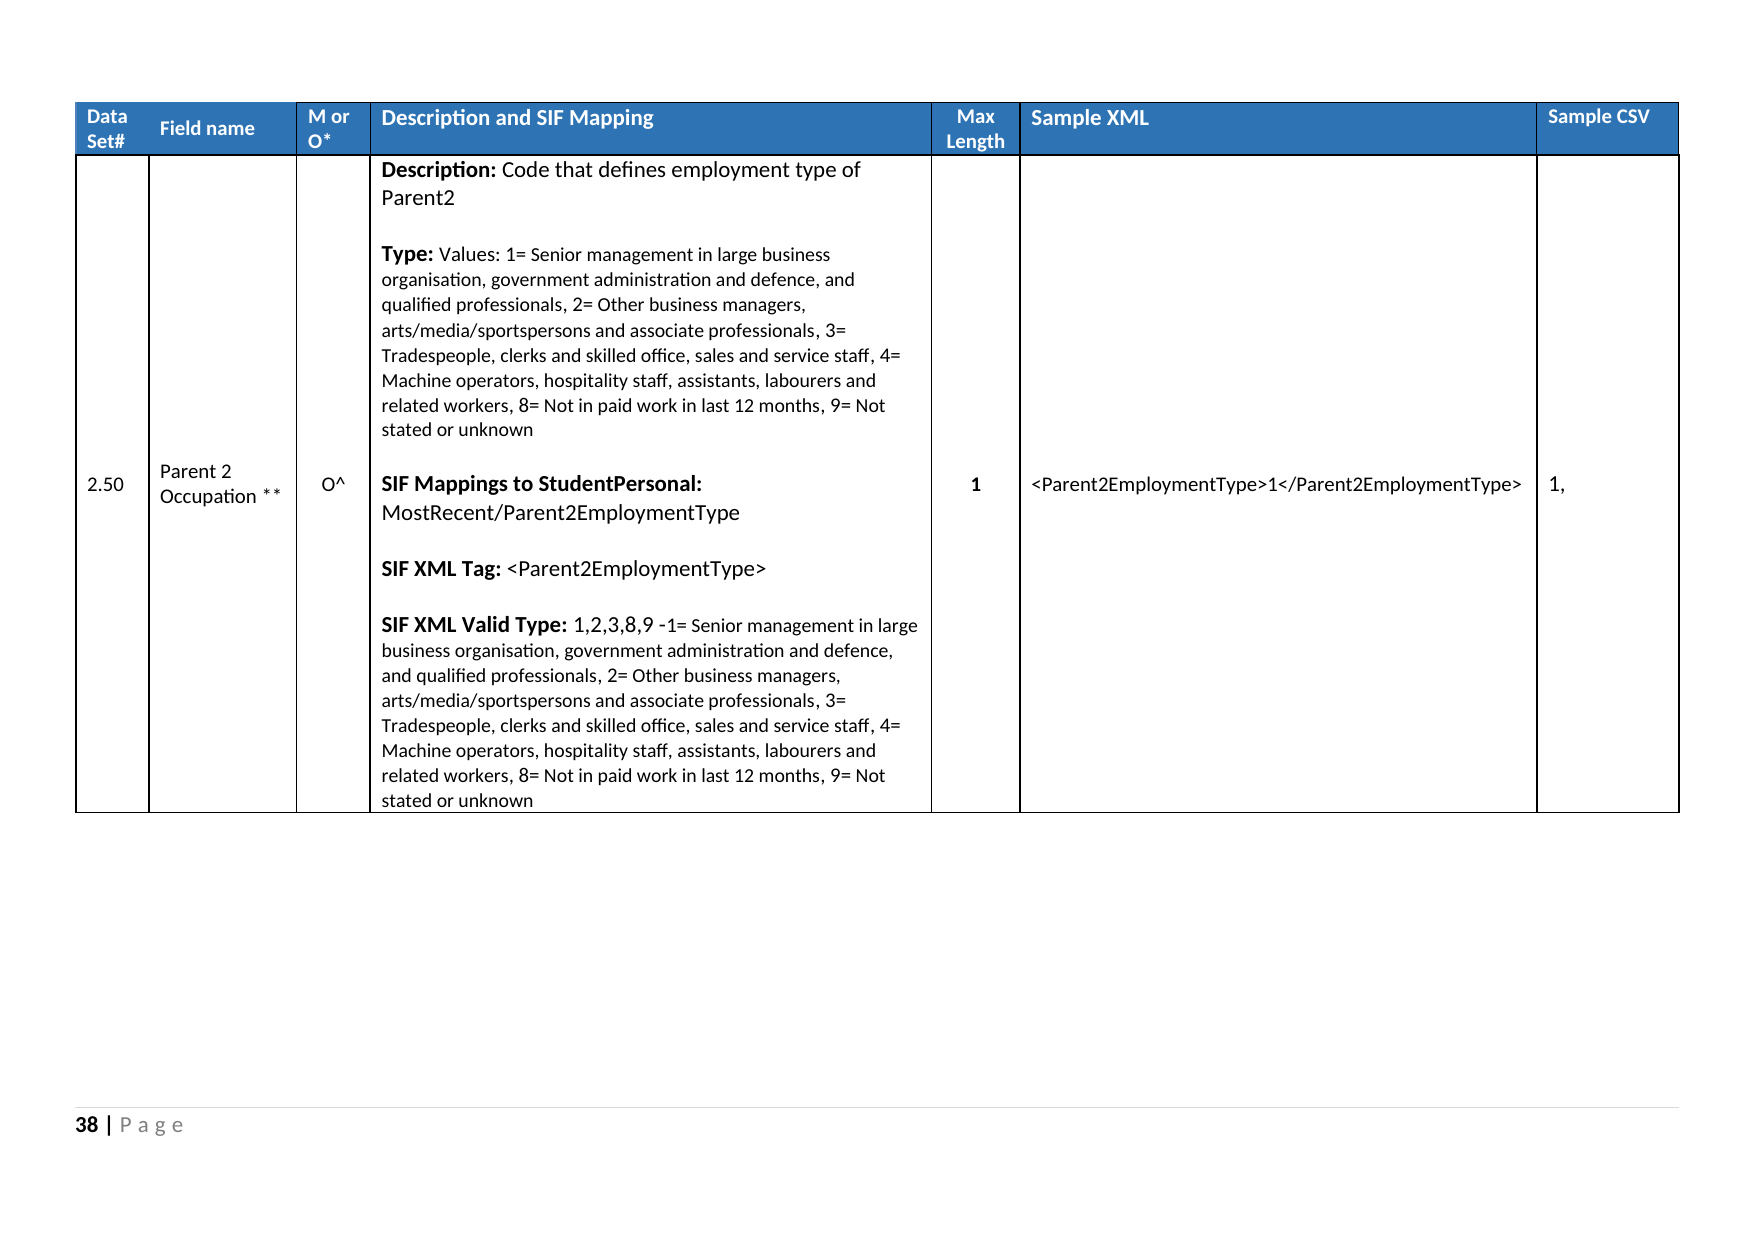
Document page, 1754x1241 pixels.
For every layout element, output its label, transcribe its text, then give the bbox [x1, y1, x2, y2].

table_cell 1 [932, 156, 1019, 812]
table_cell O^ [297, 156, 369, 812]
table_header Max Length [932, 103, 1019, 154]
table_header Sample XML [1021, 103, 1536, 154]
table_cell Parent 2 Occupation ** [150, 156, 296, 812]
table_header Data Set# [77, 102, 149, 154]
table_header Field name [149, 102, 296, 154]
table_cell Description: Code that defines employment type of Parent2 Type: Values: 1= Senior management in large business organisation, government administration and defence, and qualified professionals, 2= Other business managers, arts/media/sportspersons and associate professionals, 3= Tradespeople, clerks and skilled office, sales and service staff, 4= Machine operators, hospitality staff, assistants, labourers and related workers, 8= Not in paid work in last 12 months, 9= Not stated or unknown SIF Mappings to StudentPersonal: MostRecent/Parent2EmploymentType SIF XML Tag: <Parent2EmploymentType> SIF XML Valid Type: 1,2,3,8,9 -1= Senior management in large business organisation, government administration and defence, and qualified professionals, 2= Other business managers, arts/media/sportspersons and associate professionals, 3= Tradespeople, clerks and skilled office, sales and service staff, 4= Machine operators, hospitality staff, assistants, labourers and related workers, 8= Not in paid work in last 12 months, 9= Not stated or unknown [371, 156, 931, 812]
table_cell <Parent2EmploymentType>1</Parent2EmploymentType> [1021, 156, 1536, 812]
table_cell 1, [1538, 156, 1678, 812]
table_cell 2.50 [77, 156, 148, 812]
table_header Sample CSV [1537, 103, 1678, 154]
table_header Description and SIF Mapping [371, 103, 931, 154]
table_header M or O* [297, 103, 370, 154]
